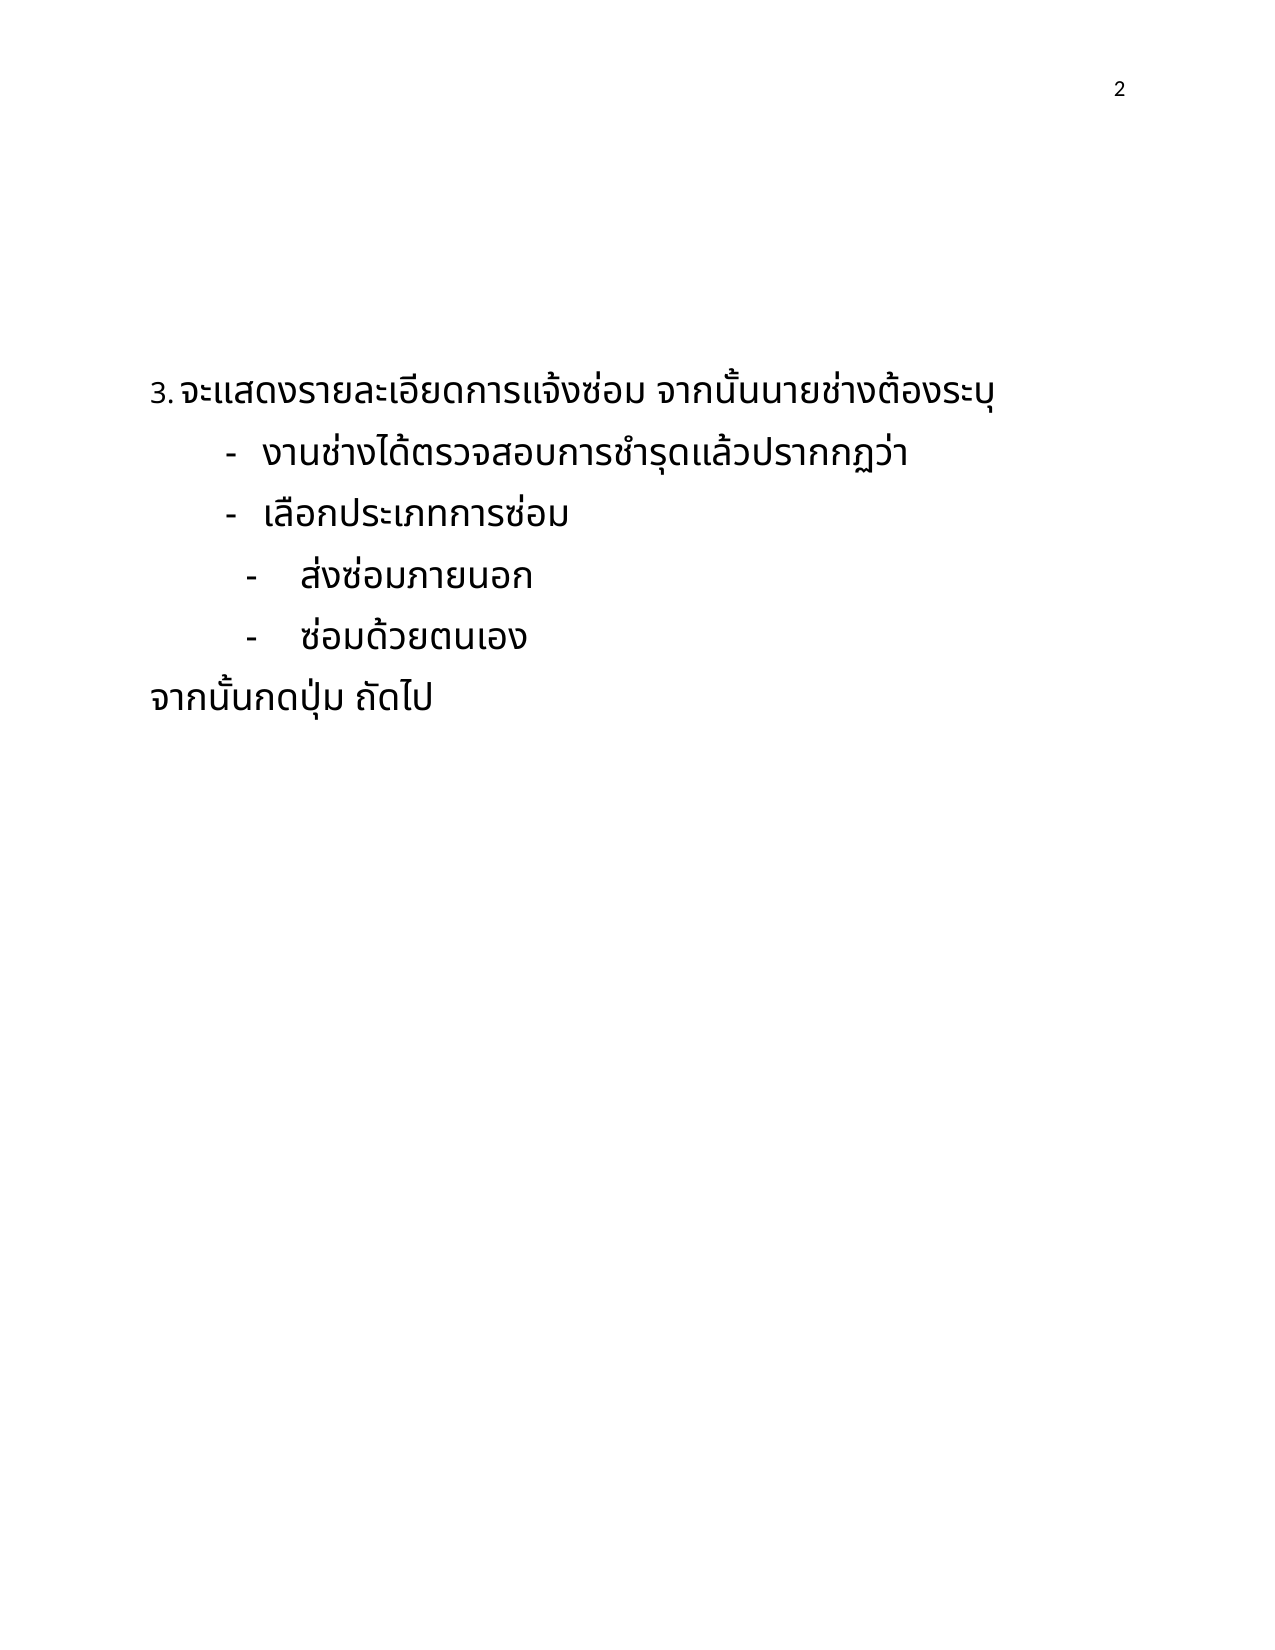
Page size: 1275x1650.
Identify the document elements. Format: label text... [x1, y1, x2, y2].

list งานช่างได้ตรวจสอบการชำรุดแล้วปรากกฏว่า [225, 425, 1125, 482]
list ซ่อมด้วยตนเอง [225, 609, 1125, 667]
text จากนั้นกดปุ่ม ถัดไป [150, 671, 1125, 728]
list ส่งซ่อมภายนอก [225, 548, 1125, 605]
list เลือกประเภทการซ่อม [225, 487, 1125, 544]
list จะแสดงรายละเอียดการแจ้งซ่อม จากนั้นนายช่างต้องระบุ [150, 364, 1125, 421]
